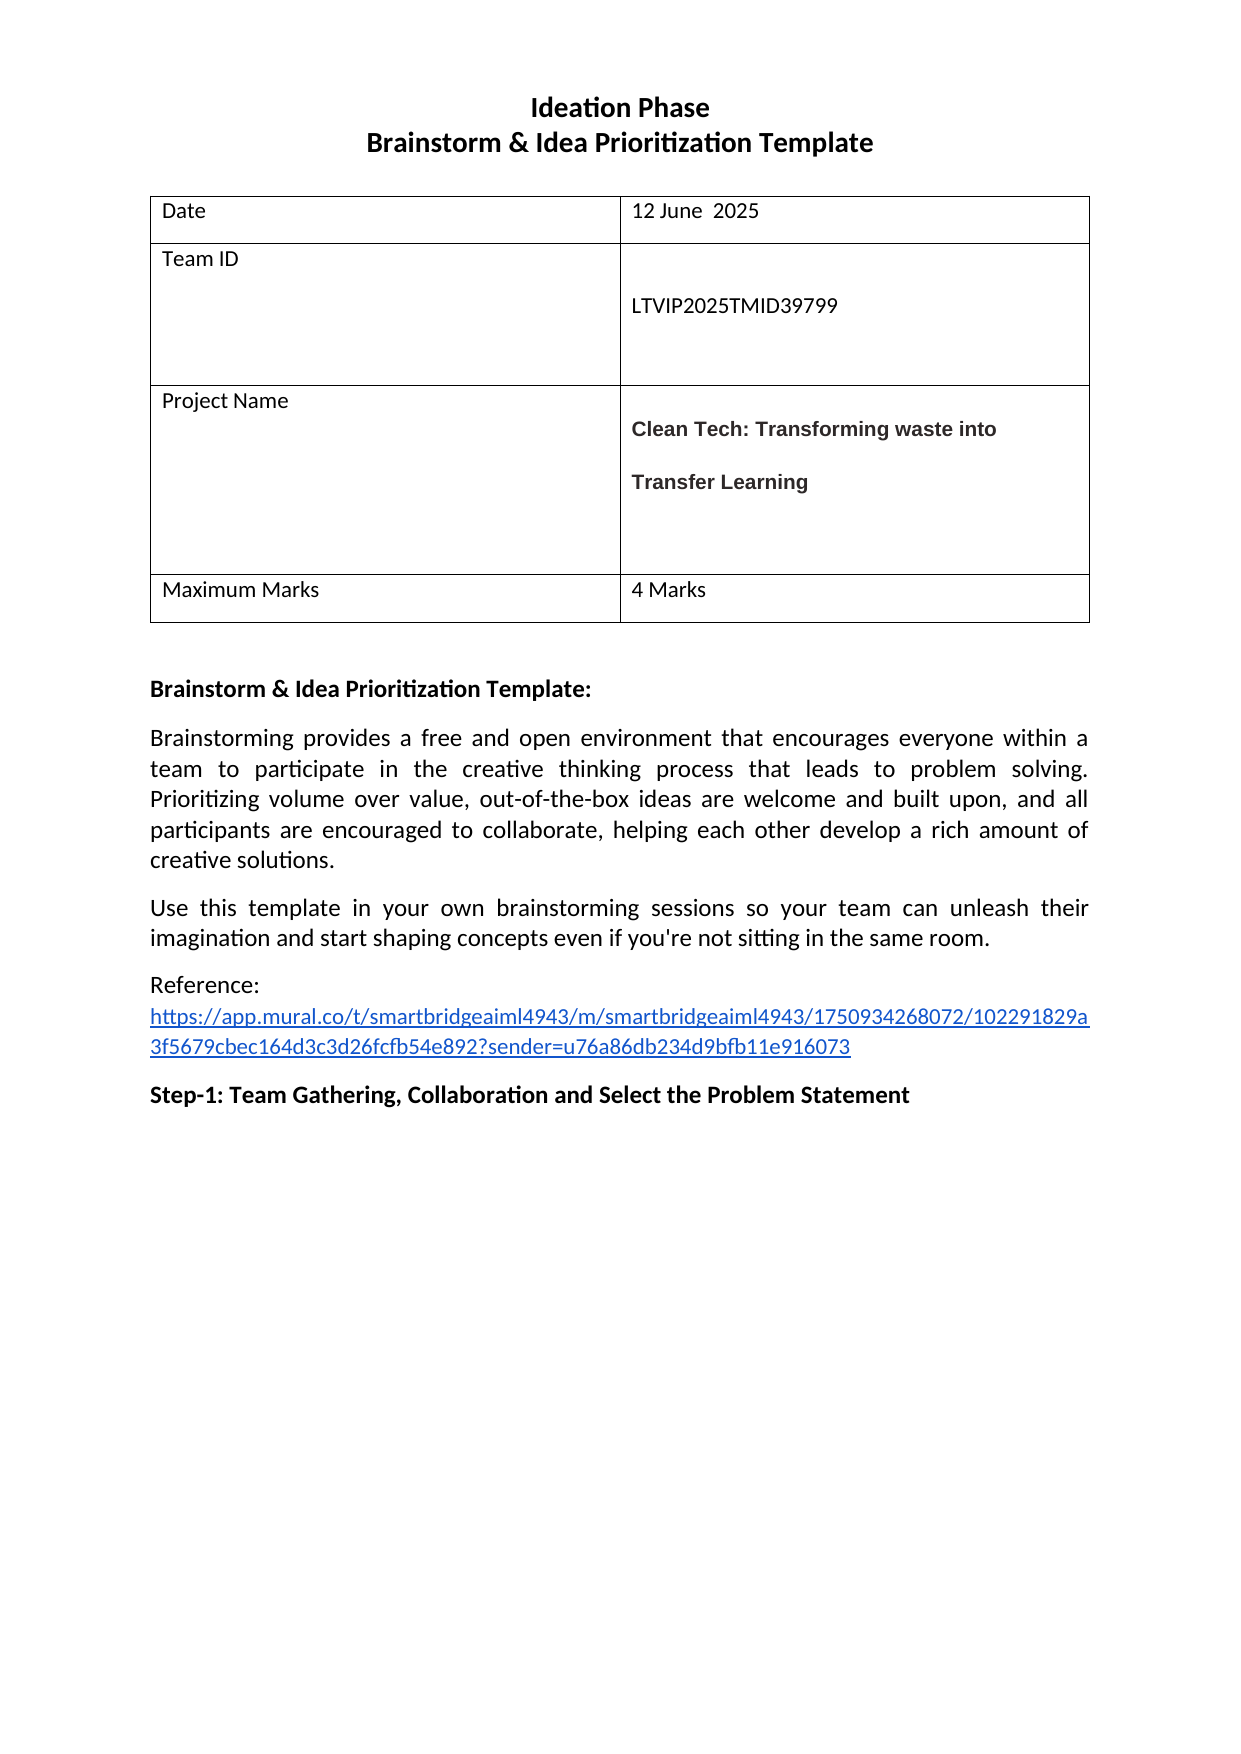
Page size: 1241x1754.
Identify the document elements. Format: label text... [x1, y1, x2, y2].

table_cell 4 Marks [621, 575, 1089, 622]
text Brainstorm & Idea Prioritization Template [150, 124, 1090, 160]
text Ideation Phase [150, 89, 1090, 124]
table_cell LTVIP2025TMID39799 [621, 244, 1089, 385]
table_cell Clean Tech: Transforming waste into Transfer Learning [621, 386, 1089, 574]
table_header Date [151, 197, 620, 243]
table_cell Maximum Marks [151, 575, 620, 622]
table_cell Project Name [151, 386, 620, 574]
text Brainstorming provides a free and open environment that encourages everyone within a team to participate in the creative thinking process that leads to problem solving. Prioritizing volume over value, out-of-the-box ideas are welcome and built upon, and all participants are encouraged to collaborate, helping each other develop a rich amount of creative solutions. [150, 722, 1090, 875]
table_header 12 June 2025 [621, 197, 1089, 243]
table_cell Team ID [151, 244, 620, 385]
text Use this template in your own brainstorming sessions so your team can unleash their imagination and start shaping concepts even if you're not sitting in the same room. [150, 892, 1090, 953]
text Brainstorm & Idea Prioritization Template: [150, 673, 1090, 703]
text Step-1: Team Gathering, Collaboration and Select the Problem Statement [150, 1079, 1090, 1110]
text Reference: https://app.mural.co/t/smartbridgeaiml4943/m/smartbridgeaiml4943/1750934268072/102291829a3f5679cbec164d3c3d26fcfb54e892?sender=u76a86db234d9bfb11e916073 [150, 969, 1090, 1026]
text Reference: https://app.mural.co/t/smartbridgeaiml4943/m/smartbridgeaiml4943/1750934268072/102291829a3f5679cbec164d3c3d26fcfb54e892?sender=u76a86db234d9bfb11e916073 [150, 1028, 1090, 1060]
